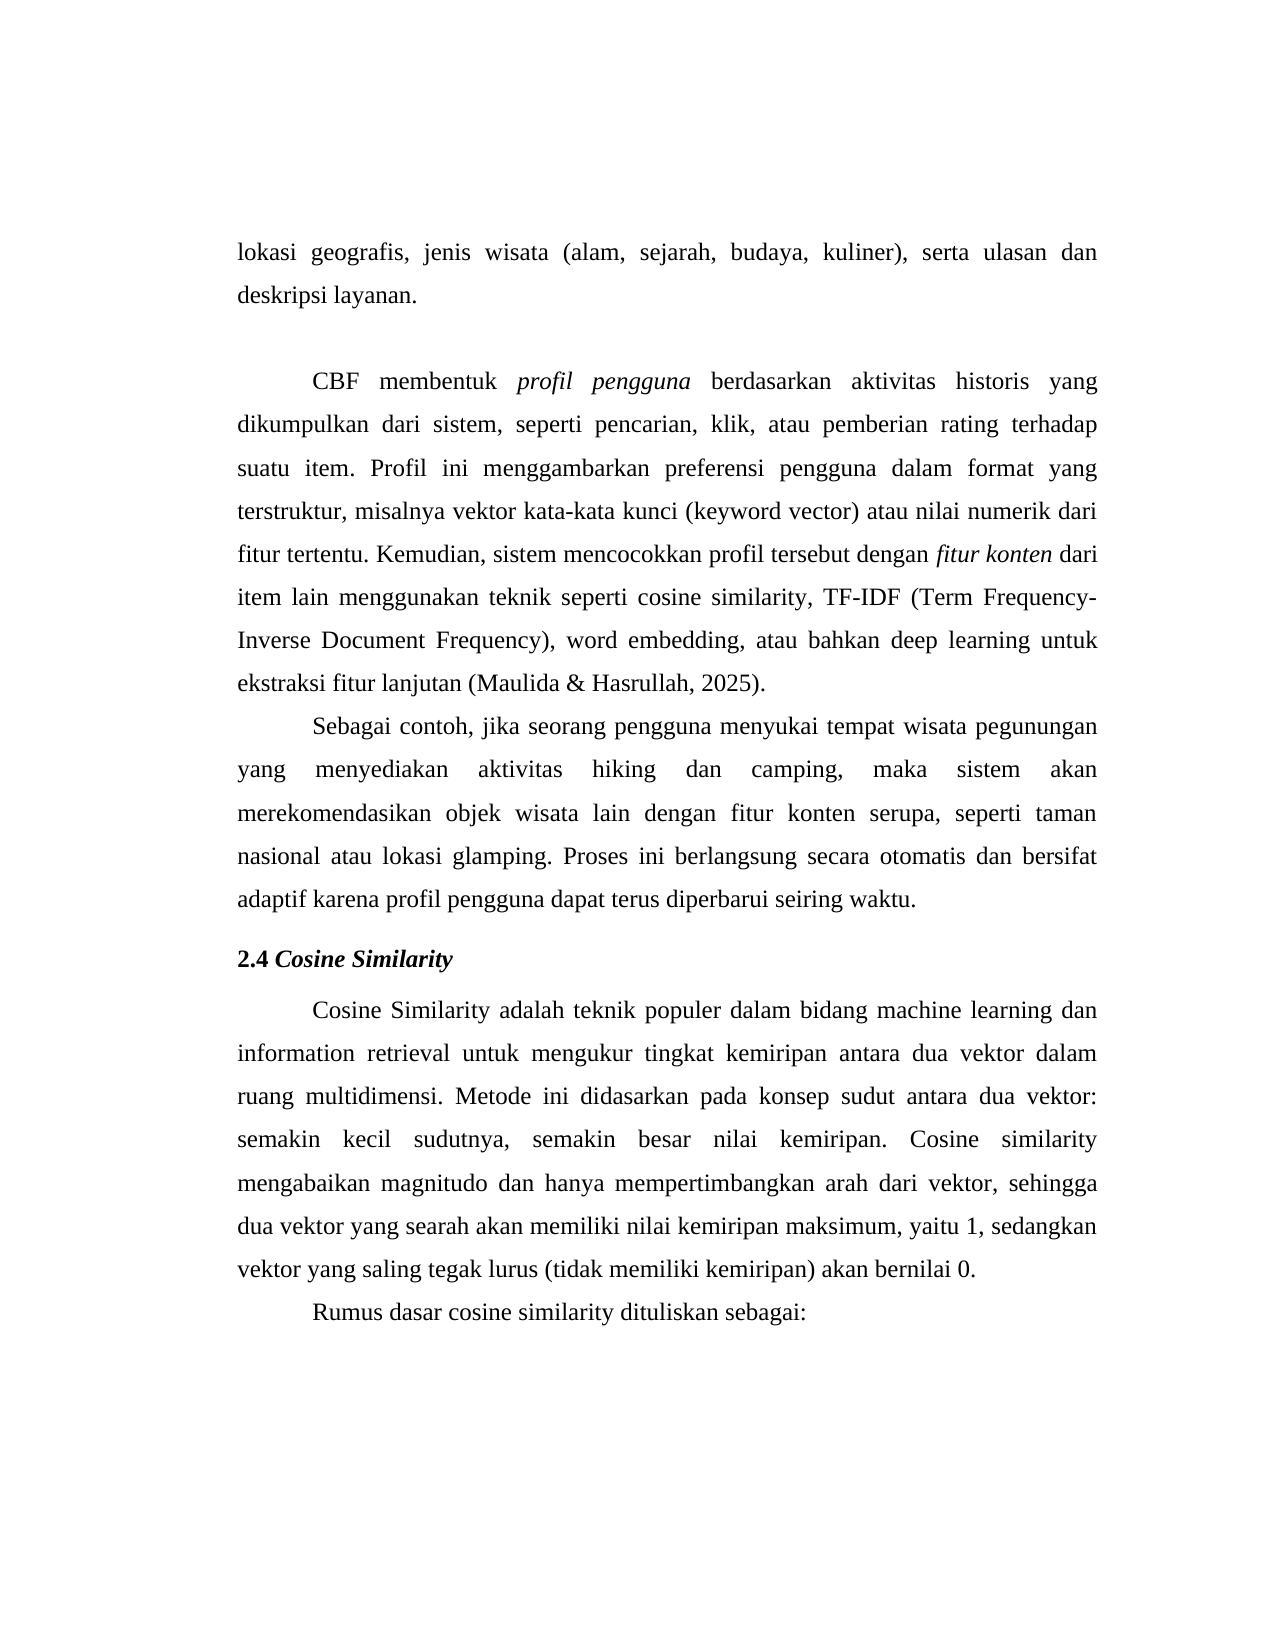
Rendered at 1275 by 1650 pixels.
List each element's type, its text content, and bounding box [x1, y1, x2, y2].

text Sebagai contoh, jika seorang pengguna menyukai tempat wisata pegunungan yang menyediakan aktivitas hiking dan camping, maka sistem akan merekomendasikan objek wisata lain dengan fitur konten serupa, seperti taman nasional atau lokasi glamping. Proses ini berlangsung secara otomatis dan bersifat adaptif karena profil pengguna dapat terus diperbarui seiring waktu. [237, 711, 1098, 913]
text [237, 237, 1098, 309]
text Cosine Similarity adalah teknik populer dalam bidang machine learning dan information retrieval untuk mengukur tingkat kemiripan antara dua vektor dalam ruang multidimensi. Metode ini didasarkan pada konsep sudut antara dua vektor: semakin kecil sudutnya, semakin besar nilai kemiripan. Cosine similarity mengabaikan magnitudo dan hanya mempertimbangkan arah dari vektor, sehingga dua vektor yang searah akan memiliki nilai kemiripan maksimum, yaitu 1, sedangkan vektor yang saling tegak lurus (tidak memiliki kemiripan) akan bernilai 0. [237, 995, 1098, 1283]
text CBF membentuk profil pengguna berdasarkan aktivitas historis yang dikumpulkan dari sistem, seperti pencarian, klik, atau pemberian rating terhadap suatu item. Profil ini menggambarkan preferensi pengguna dalam format yang terstruktur, misalnya vektor kata-kata kunci (keyword vector) atau nilai numerik dari fitur tertentu. Kemudian, sistem mencocokkan profil tersebut dengan fitur konten dari item lain menggunakan teknik seperti cosine similarity, TF-IDF (Term Frequency-Inverse Document Frequency), word embedding, atau bahkan deep learning untuk ekstraksi fitur lanjutan (Maulida & Hasrullah, 2025). [237, 366, 1098, 697]
subtitle 2.4 Cosine Similarity [237, 944, 1098, 972]
text Rumus dasar cosine similarity dituliskan sebagai: [237, 1297, 1098, 1326]
